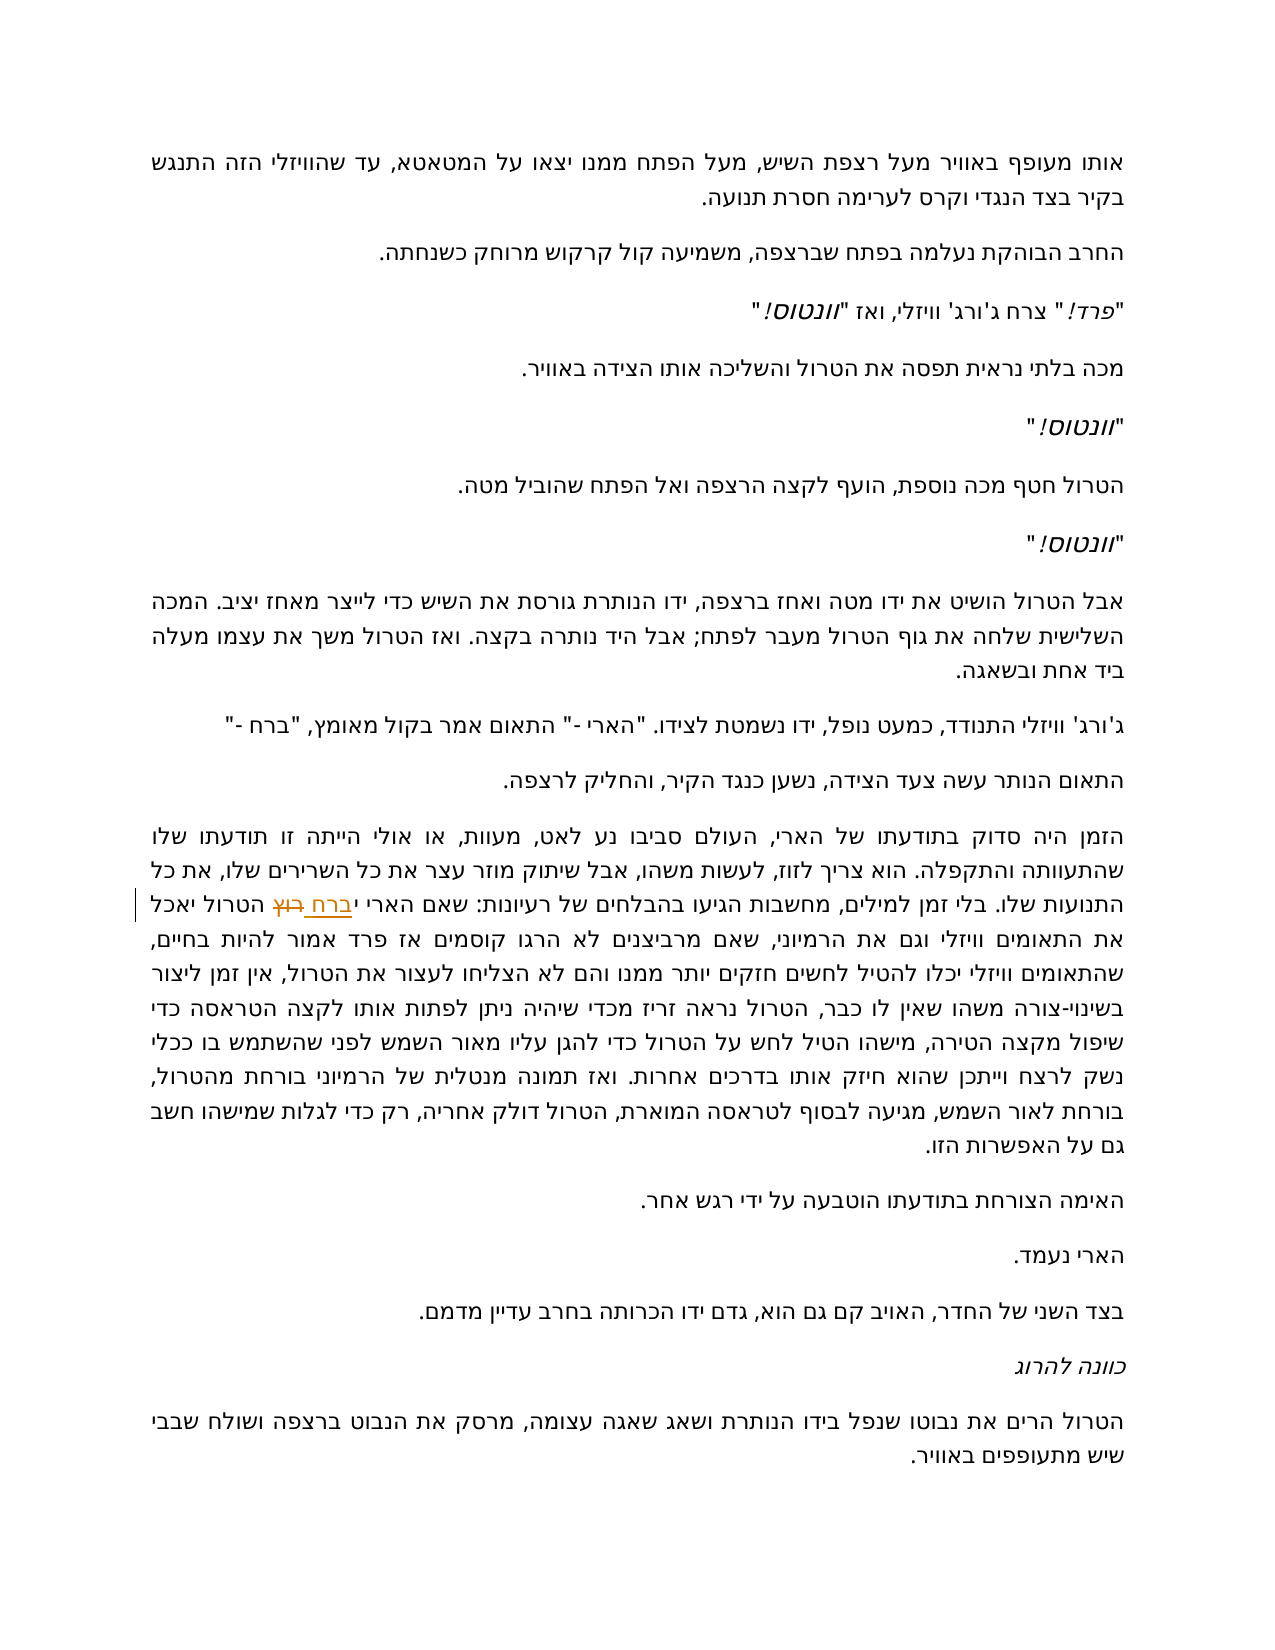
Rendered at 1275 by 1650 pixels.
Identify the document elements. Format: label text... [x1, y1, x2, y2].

text ג'ורג' וויזלי התנודד, כמעט נופל, ידו נשמטת לצידו. "הארי -" התאום אמר בקול מאומץ, "ברח -" [150, 713, 1125, 743]
text הזמן היה סדוק בתודעתו של הארי, העולם סביבו נע לאט, מעוות, או אולי הייתה זו תודעתו שלו שהתעוותה והתקפלה. הוא צריך לזוז, לעשות משהו, אבל שיתוק מוזר עצר את כל השרירים שלו, את כל התנועות שלו. בלי זמן למילים, מחשבות הגיעו בהבלחים של רעיונות: שאם הארי י הטרול יאכל את התאומים וויזלי וגם את הרמיוני, שאם מרביצנים לא הרגו קוסמים אז פרד אמור להיות בחיים, שהתאומים וויזלי יכלו להטיל לחשים חזקים יותר ממנו והם לא הצליחו לעצור את הטרול, אין זמן ליצור בשינוי-צורה משהו שאין לו כבר, הטרול נראה זריז מכדי שיהיה ניתן לפתות אותו לקצה הטראסה כדי שיפול מקצה הטירה, מישהו הטיל לחש על הטרול כדי להגן עליו מאור השמש לפני שהשתמש בו ככלי נשק לרצח וייתכן שהוא חיזק אותו בדרכים אחרות. ואז תמונה מנטלית של הרמיוני בורחת מהטרול, בורחת לאור השמש, מגיעה לבסוף לטראסה המוארת, הטרול דולק אחריה, רק כדי לגלות שמישהו חשב גם על האפשרות הזו. [150, 824, 1125, 1163]
text אבל הטרול הושיט את ידו מטה ואחז ברצפה, ידו הנותרת גורסת את השיש כדי לייצר מאחז יציב. המכה השלישית שלחה את גוף הטרול מעבר לפתח; אבל היד נותרה בקצה. ואז הטרול משך את עצמו מעלה ביד אחת ובשאגה. [150, 589, 1125, 688]
text "פרד!" צרח ג'ורג' וויזלי, ואז "וונטוס!" [150, 295, 1125, 330]
text הטרול הרים את נבוטו שנפל בידו הנותרת ושאג שאגה עצומה, מרסק את הנבוט ברצפה ושולח שבבי שיש מתעופפים באוויר. [150, 1409, 1125, 1473]
text "וונטוס!" [150, 411, 1125, 447]
text החרב הבוהקת נעלמה בפתח שברצפה, משמיעה קול קרקוש מרוחק כשנחתה. [150, 239, 1125, 269]
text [150, 150, 1125, 214]
text מכה בלתי נראית תפסה את הטרול והשליכה אותו הצידה באוויר. [150, 356, 1125, 386]
text האימה הצורחת בתודעתו הוטבעה על ידי רגש אחר. [150, 1188, 1125, 1218]
text כוונה להרוג [150, 1354, 1125, 1384]
text בצד השני של החדר, האויב קם גם הוא, גדם ידו הכרותה בחרב עדיין מדמם. [150, 1299, 1125, 1328]
text הארי נעמד. [150, 1243, 1125, 1273]
text הטרול חטף מכה נוספת, הועף לקצה הרצפה ואל הפתח שהוביל מטה. [150, 473, 1125, 503]
text "וונטוס!" [150, 528, 1125, 563]
text התאום הנותר עשה צעד הצידה, נשען כנגד הקיר, והחליק לרצפה. [150, 768, 1125, 798]
